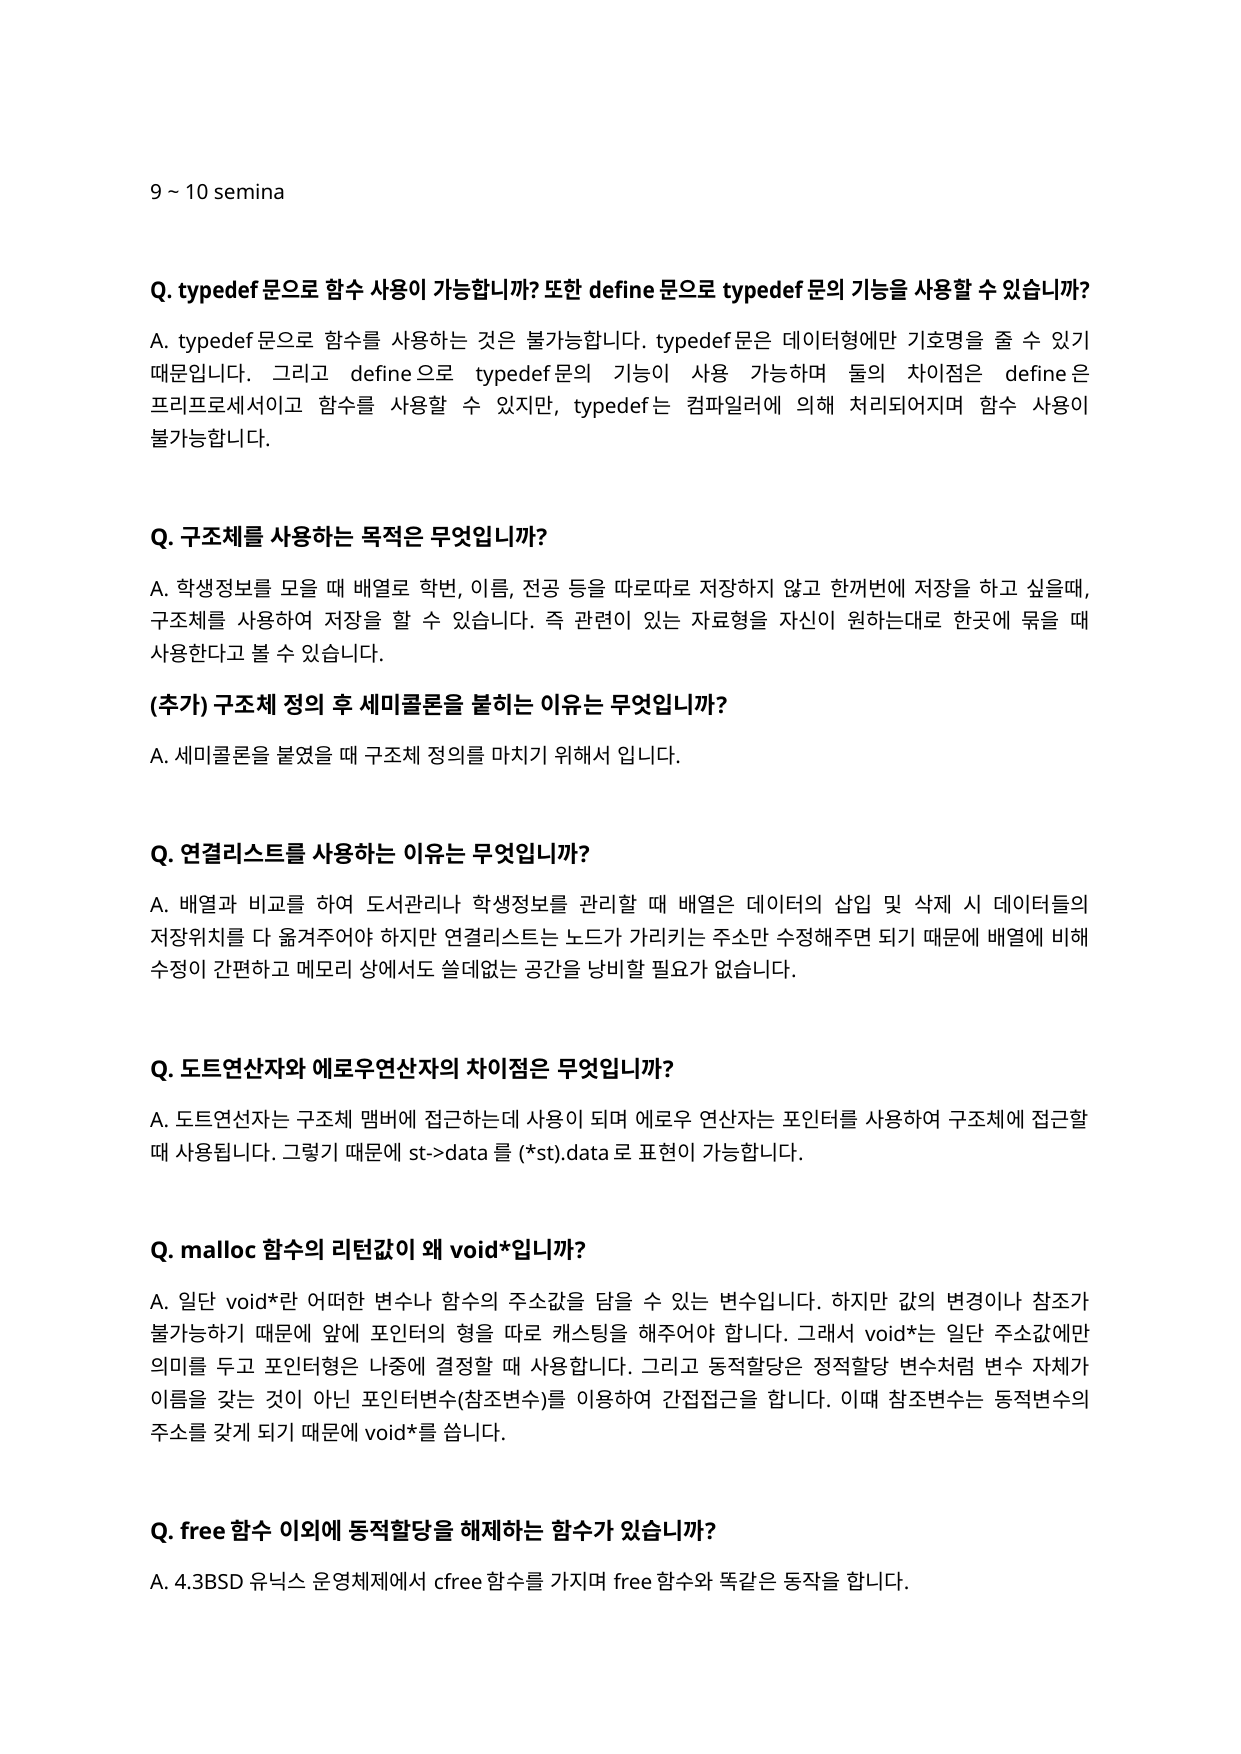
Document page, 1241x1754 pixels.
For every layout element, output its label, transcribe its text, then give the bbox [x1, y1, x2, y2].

text A. typedef문으로 함수를 사용하는 것은 불가능합니다. typedef문은 데이터형에만 기호명을 줄 수 있기 때문입니다. 그리고 define으로 typedef문의 기능이 사용 가능하며 둘의 차이점은 define은 프리프로세서이고 함수를 사용할 수 있지만, typedef는 컴파일러에 의해 처리되어지며 함수 사용이 불가능합니다. [150, 324, 1090, 453]
text A. 4.3BSD 유닉스 운영체제에서 cfree함수를 가지며 free함수와 똑같은 동작을 합니다. [150, 1565, 1090, 1595]
text A. 학생정보를 모을 때 배열로 학번, 이름, 전공 등을 따로따로 저장하지 않고 한꺼번에 저장을 하고 싶을때, 구조체를 사용하여 저장을 할 수 있습니다. 즉 관련이 있는 자료형을 자신이 원하는대로 한곳에 묶을 때 사용한다고 볼 수 있습니다. [150, 572, 1090, 667]
text A. 배열과 비교를 하여 도서관리나 학생정보를 관리할 때 배열은 데이터의 삽입 및 삭제 시 데이터들의 저장위치를 다 옮겨주어야 하지만 연결리스트는 노드가 가리키는 주소만 수정해주면 되기 때문에 배열에 비해 수정이 간편하고 메모리 상에서도 쓸데없는 공간을 낭비할 필요가 없습니다. [150, 888, 1090, 984]
text Q. 구조체를 사용하는 목적은 무엇입니까? [150, 519, 1090, 552]
text A. 일단 void*란 어떠한 변수나 함수의 주소값을 담을 수 있는 변수입니다. 하지만 값의 변경이나 참조가 불가능하기 때문에 앞에 포인터의 형을 따로 캐스팅을 해주어야 합니다. 그래서 void*는 일단 주소값에만 의미를 두고 포인터형은 나중에 결정할 때 사용합니다. 그리고 동적할당은 정적할당 변수처럼 변수 자체가 이름을 갖는 것이 아닌 포인터변수(참조변수)를 이용하여 간접접근을 합니다. 이떄 참조변수는 동적변수의 주소를 갖게 되기 때문에 void*를 씁니다. [150, 1285, 1090, 1446]
text Q. typedef문으로 함수 사용이 가능합니까? 또한 define문으로 typedef문의 기능을 사용할 수 있습니까? [150, 272, 1090, 305]
text A. 세미콜론을 붙였을 때 구조체 정의를 마치기 위해서 입니다. [150, 739, 1090, 769]
text 9 ~ 10 semina [150, 177, 1090, 206]
text Q. free함수 이외에 동적할당을 해제하는 함수가 있습니까? [150, 1512, 1090, 1546]
text A. 도트연선자는 구조체 맴버에 접근하는데 사용이 되며 에로우 연산자는 포인터를 사용하여 구조체에 접근할 때 사용됩니다. 그렇기 때문에 st->data 를 (*st).data로 표현이 가능합니다. [150, 1103, 1090, 1166]
text (추가) 구조체 정의 후 세미콜론을 붙히는 이유는 무엇입니까? [150, 687, 1090, 720]
text Q. 연결리스트를 사용하는 이유는 무엇입니까? [150, 836, 1090, 869]
text Q. 도트연산자와 에로우연산자의 차이점은 무엇입니까? [150, 1050, 1090, 1084]
text Q. malloc 함수의 리턴값이 왜 void*입니까? [150, 1232, 1090, 1266]
